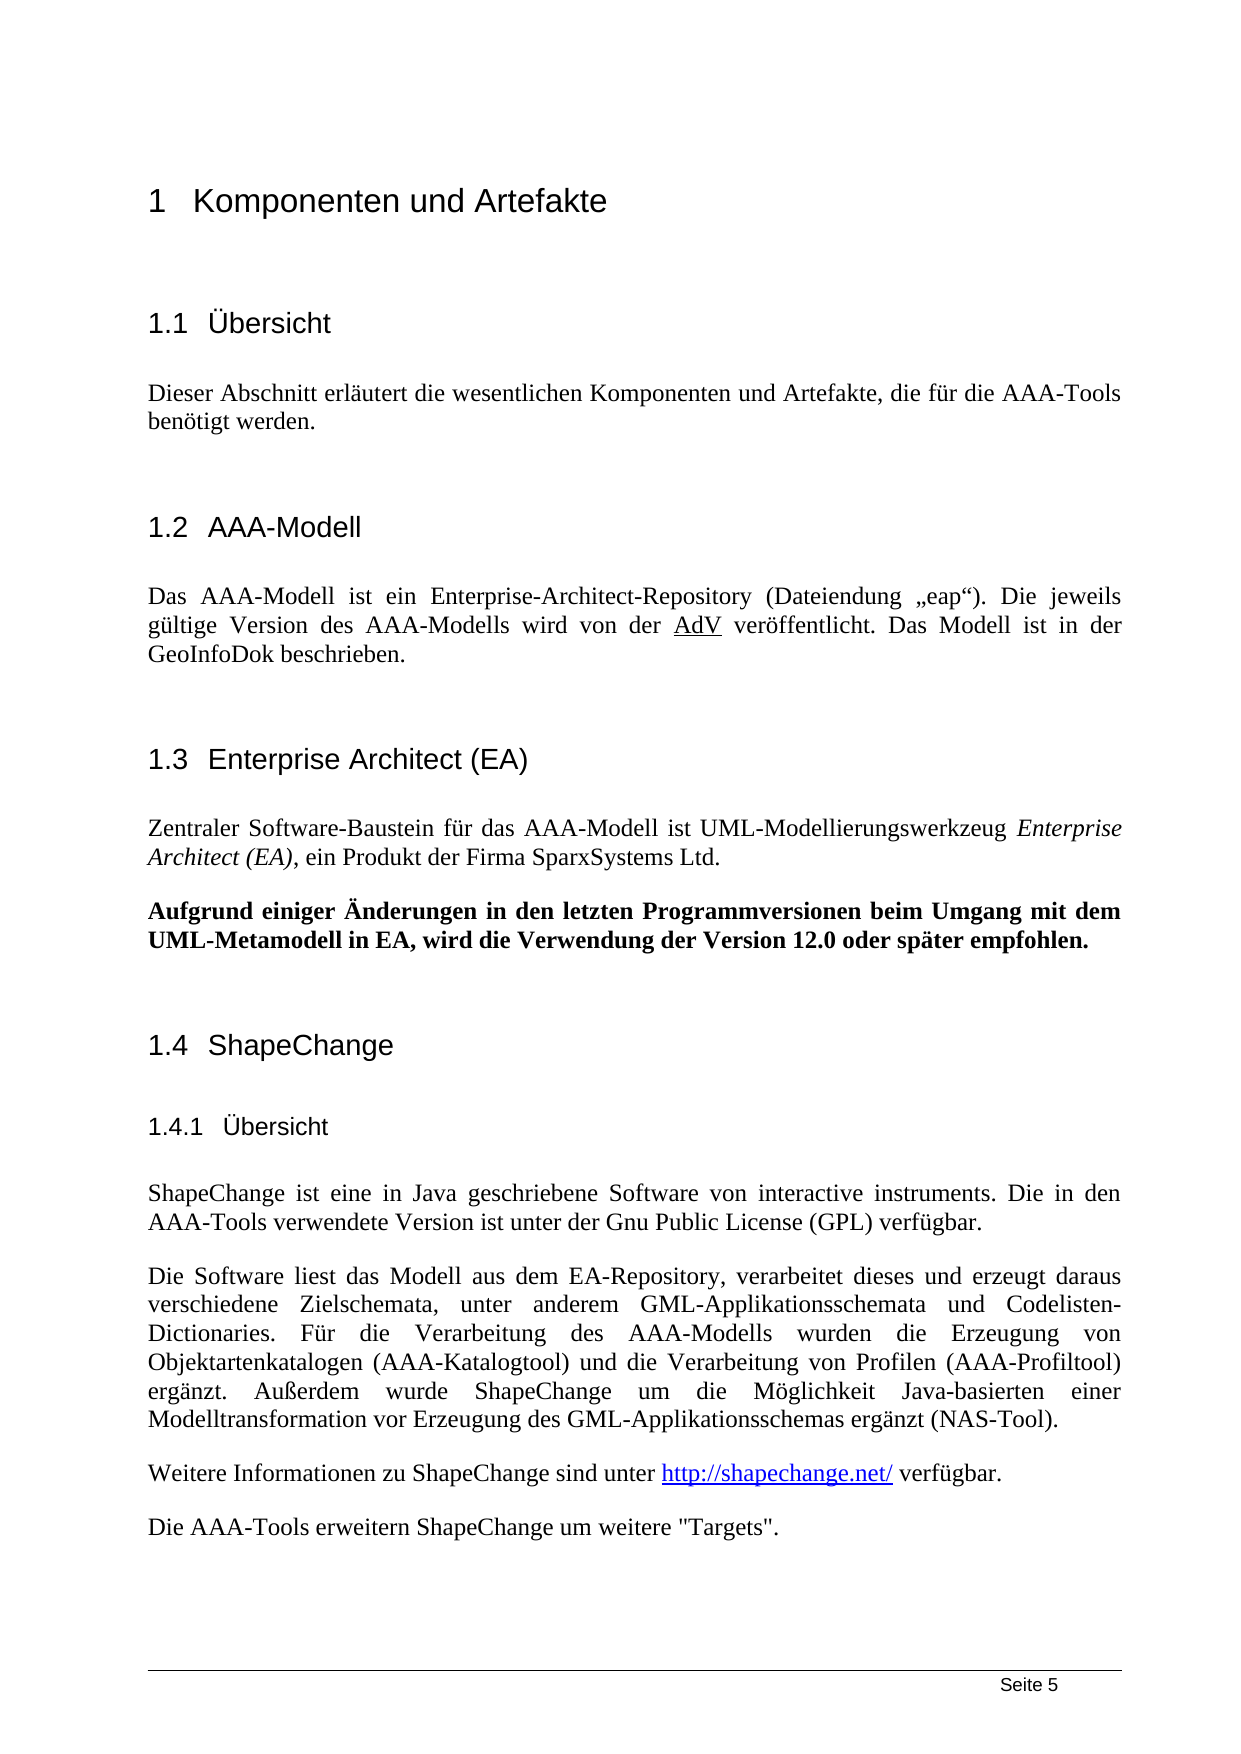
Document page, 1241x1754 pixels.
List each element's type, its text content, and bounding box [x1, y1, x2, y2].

subtitle ShapeChange [148, 1028, 1122, 1062]
text ShapeChange ist eine in Java geschriebene Software von interactive instruments. Die in den AAA-Tools verwendete Version ist unter der Gnu Public License (GPL) verfügbar. [148, 1178, 1122, 1236]
subtitle Übersicht [148, 1112, 1122, 1141]
subtitle Übersicht [148, 307, 1122, 340]
text Das AAA-Modell ist ein Enterprise-Architect-Repository (Dateiendung „eap“). Die jeweils gültige Version des AAA-Modells wird von der AdV veröffentlicht. Das Modell ist in der GeoInfoDok beschrieben. [148, 581, 1122, 667]
subtitle Enterprise Architect (EA) [148, 742, 1122, 776]
text Aufgrund einiger Änderungen in den letzten Programmversionen beim Umgang mit dem UML-Metamodell in EA, wird die Verwendung der Version 12.0 oder später empfohlen. [148, 896, 1122, 953]
subtitle AAA-Modell [148, 510, 1122, 544]
subtitle Komponenten und Artefakte [148, 181, 1122, 219]
text Dieser Abschnitt erläutert die wesentlichen Komponenten und Artefakte, die für die AAA-Tools benötigt werden. [148, 378, 1122, 435]
text Die Software liest das Modell aus dem EA-Repository, verarbeitet dieses und erzeugt daraus verschiedene Zielschemata, unter anderem GML-Applikationsschemata und Codelisten-Dictionaries. Für die Verarbeitung des AAA-Modells wurden die Erzeugung von Objektartenkatalogen (AAA-Katalogtool) und die Verarbeitung von Profilen (AAA-Profiltool) ergänzt. Außerdem wurde ShapeChange um die Möglichkeit Java-basierten einer Modelltransformation vor Erzeugung des GML-Applikationsschemas ergänzt (NAS-Tool). [148, 1261, 1122, 1433]
text Die AAA-Tools erweitern ShapeChange um weitere "Targets". [148, 1512, 1122, 1541]
text Zentraler Software-Baustein für das AAA-Modell ist UML-Modellierungswerkzeug Enterprise Architect (EA), ein Produkt der Firma SparxSystems Ltd. [148, 813, 1122, 871]
text Weitere Informationen zu ShapeChange sind unter http://shapechange.net/ verfügbar. [148, 1458, 1122, 1487]
